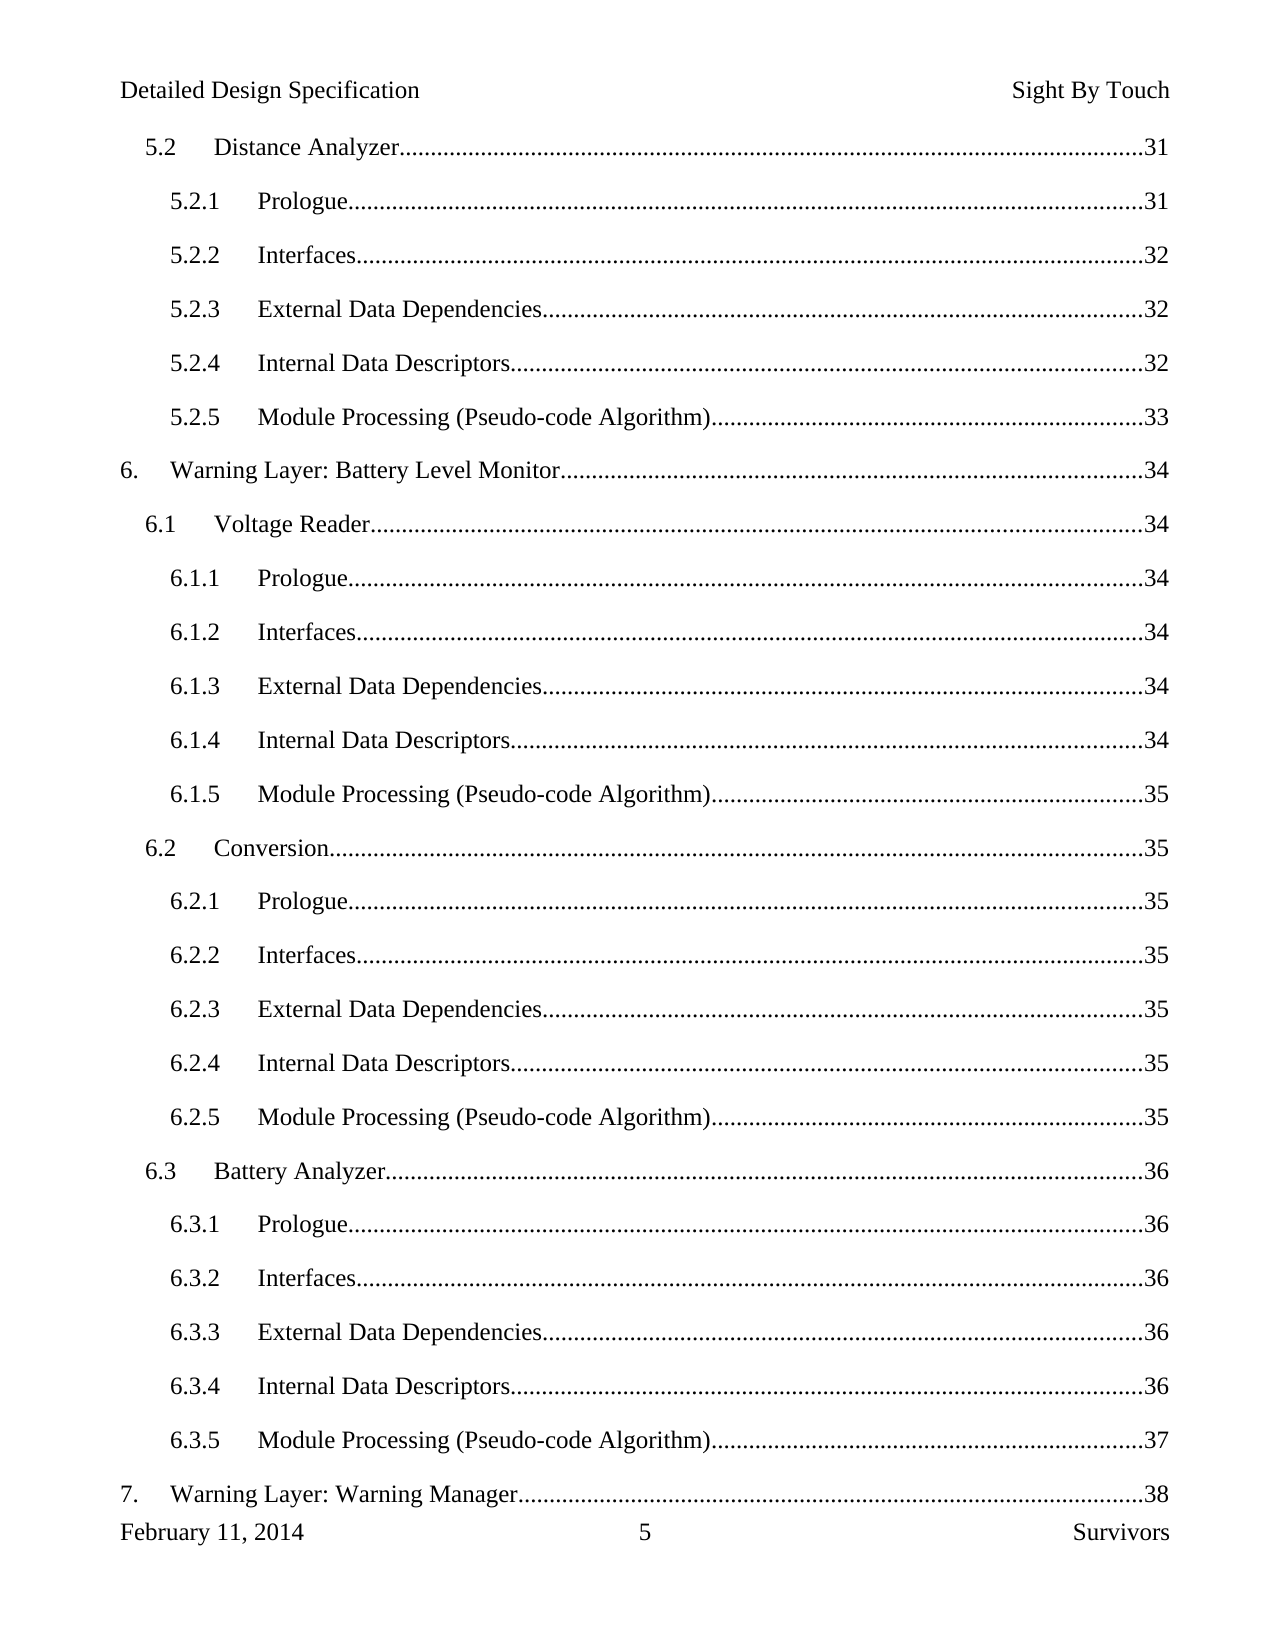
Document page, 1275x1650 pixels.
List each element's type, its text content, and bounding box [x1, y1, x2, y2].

text 6.2.3 External Data Dependencies 35 [170, 994, 1170, 1023]
text 5.2.2 Interfaces 32 [170, 240, 1170, 269]
text 6.1.3 External Data Dependencies 34 [170, 671, 1170, 700]
text 6.3.1 Prologue 36 [170, 1209, 1170, 1238]
text 5.2.5 Module Processing (Pseudo-code Algorithm) 33 [170, 402, 1170, 431]
text 6.3.2 Interfaces 36 [170, 1263, 1170, 1292]
text 6.2 Conversion 35 [145, 833, 1170, 861]
text 6.3.5 Module Processing (Pseudo-code Algorithm) 37 [170, 1425, 1170, 1454]
text 6.1 Voltage Reader 34 [145, 509, 1170, 538]
text 6. Warning Layer: Battery Level Monitor 34 [120, 456, 1170, 484]
text 5.2.4 Internal Data Descriptors 32 [170, 348, 1170, 377]
text 6.2.2 Interfaces 35 [170, 940, 1170, 969]
text 6.1.5 Module Processing (Pseudo-code Algorithm) 35 [170, 779, 1170, 807]
text 6.2.1 Prologue 35 [170, 886, 1170, 915]
text 6.3.4 Internal Data Descriptors 36 [170, 1371, 1170, 1400]
text 6.1.2 Interfaces 34 [170, 617, 1170, 646]
text 5.2.3 External Data Dependencies 32 [170, 294, 1170, 323]
text 6.1.1 Prologue 34 [170, 563, 1170, 592]
text 7. Warning Layer: Warning Manager 38 [120, 1479, 1170, 1508]
text 6.1.4 Internal Data Descriptors 34 [170, 725, 1170, 754]
text 5.2.1 Prologue 31 [170, 186, 1170, 215]
text 6.2.5 Module Processing (Pseudo-code Algorithm) 35 [170, 1102, 1170, 1131]
text 6.2.4 Internal Data Descriptors 35 [170, 1048, 1170, 1077]
text 5.2 Distance Analyzer 31 [145, 132, 1170, 161]
text 6.3 Battery Analyzer 36 [145, 1156, 1170, 1184]
text 6.3.3 External Data Dependencies 36 [170, 1317, 1170, 1346]
